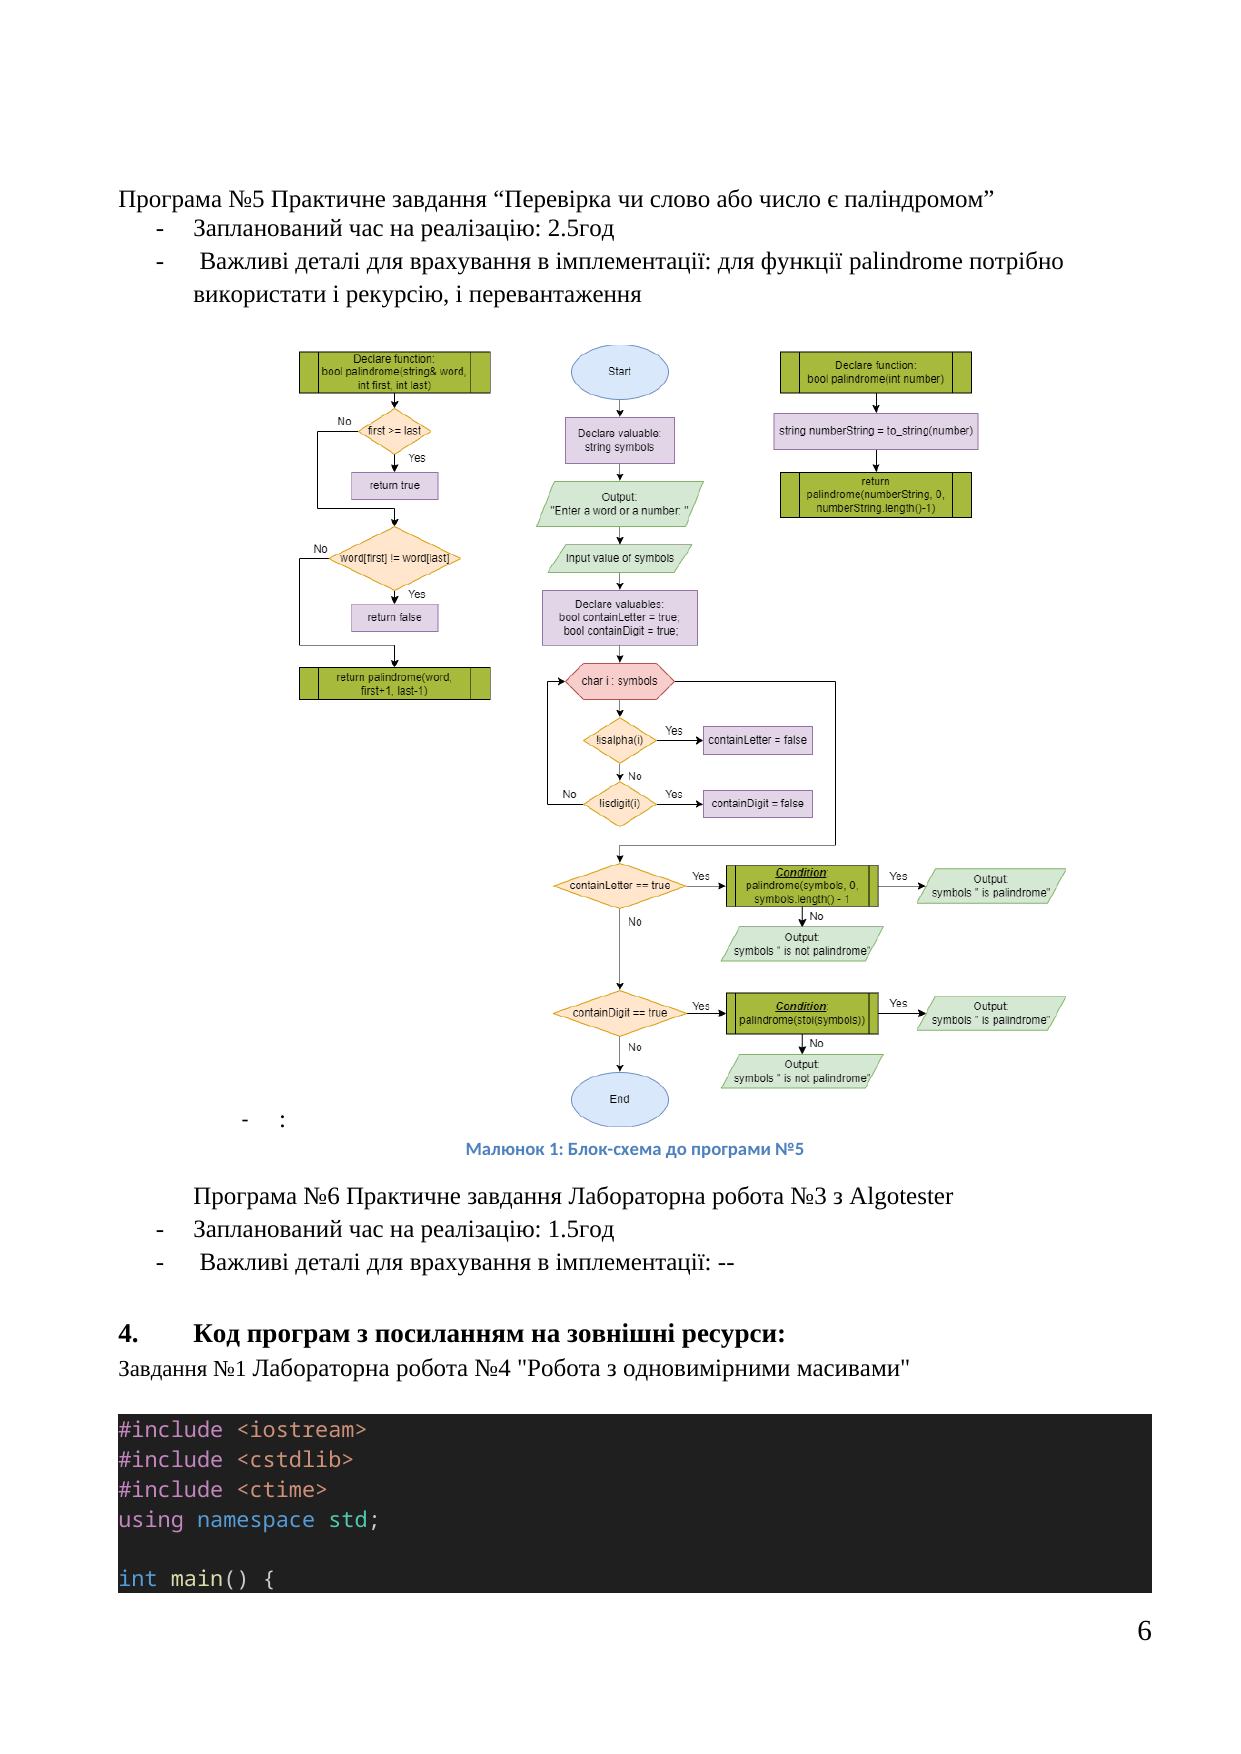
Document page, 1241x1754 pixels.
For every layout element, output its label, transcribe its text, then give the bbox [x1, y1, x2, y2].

subtitle 4. Код програм з посиланням на зовнішні ресурси: [118, 1317, 1152, 1348]
list Важливі деталі для врахування в імплементації: для функції palindrome потрібно використати і рекурсію, і перевантаження [156, 246, 1152, 308]
list Важливі деталі для врахування в імплементації: -- [156, 1247, 1152, 1276]
text #include <ctime> [118, 1474, 1152, 1504]
list Запланований час на реалізацію: 1.5год [156, 1214, 1152, 1242]
text using namespace std; [118, 1504, 1152, 1534]
list Запланований час на реалізацію: 2.5год [156, 213, 1152, 242]
text Малюнок 1: Блок-схема до програми №5 [118, 1137, 1152, 1160]
picture [292, 345, 1066, 1127]
text #include <iostream> [118, 1414, 1152, 1444]
text int main() { [118, 1563, 1152, 1593]
text Програма №5 Практичне завдання “Перевірка чи слово або число є паліндромом” [118, 184, 1152, 213]
text Завдання №1 Лабораторна робота №4 "Робота з одновимірними масивами" [118, 1353, 1152, 1381]
text Програма №6 Практичне завдання Лабораторна робота №3 з Algotester [193, 1181, 1152, 1209]
text #include <cstdlib> [118, 1444, 1152, 1474]
